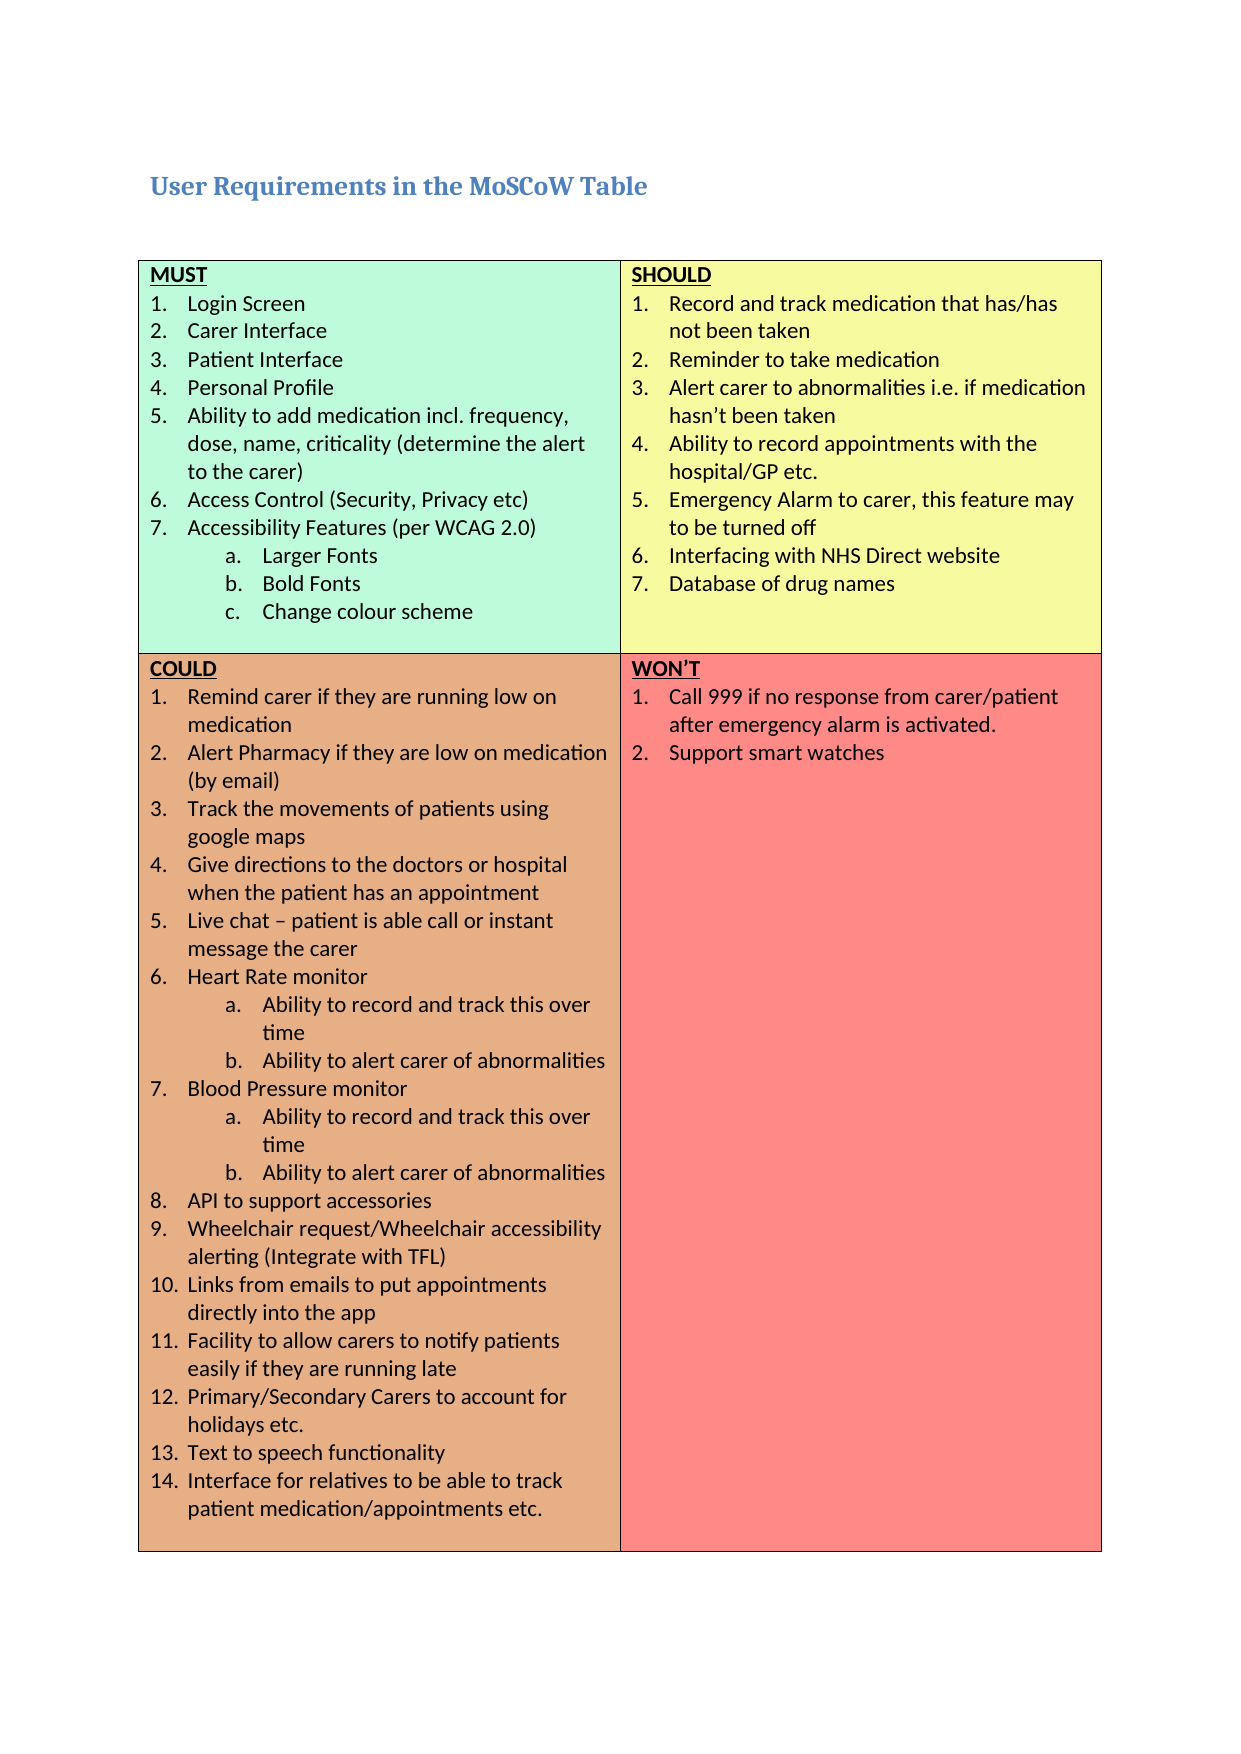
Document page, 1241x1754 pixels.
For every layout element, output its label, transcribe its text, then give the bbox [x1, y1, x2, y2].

table_header MUST Login Screen Carer Interface Patient Interface Personal Profile Ability to add medication incl. frequency, dose, name, criticality (determine the alert to the carer) Access Control (Security, Privacy etc) Accessibility Features (per WCAG 2.0) Larger Fonts Bold Fonts Change colour scheme [139, 261, 620, 653]
table_cell WON’T Call 999 if no response from carer/patient after emergency alarm is activated. Support smart watches [621, 654, 1101, 1551]
subtitle User Requirements in the MoSCoW Table [150, 171, 1090, 202]
table_header SHOULD Record and track medication that has/has not been taken Reminder to take medication Alert carer to abnormalities i.e. if medication hasn’t been taken Ability to record appointments with the hospital/GP etc. Emergency Alarm to carer, this feature may to be turned off Interfacing with NHS Direct website Database of drug names [621, 261, 1101, 653]
table_cell COULD Remind carer if they are running low on medication Alert Pharmacy if they are low on medication (by email) Track the movements of patients using google maps Give directions to the doctors or hospital when the patient has an appointment Live chat – patient is able call or instant message the carer Heart Rate monitor Ability to record and track this over time Ability to alert carer of abnormalities Blood Pressure monitor Ability to record and track this over time Ability to alert carer of abnormalities API to support accessories Wheelchair request/Wheelchair accessibility alerting (Integrate with TFL) Links from emails to put appointments directly into the app Facility to allow carers to notify patients easily if they are running late Primary/Secondary Carers to account for holidays etc. Text to speech functionality Interface for relatives to be able to track patient medication/appointments etc. [139, 654, 620, 1551]
